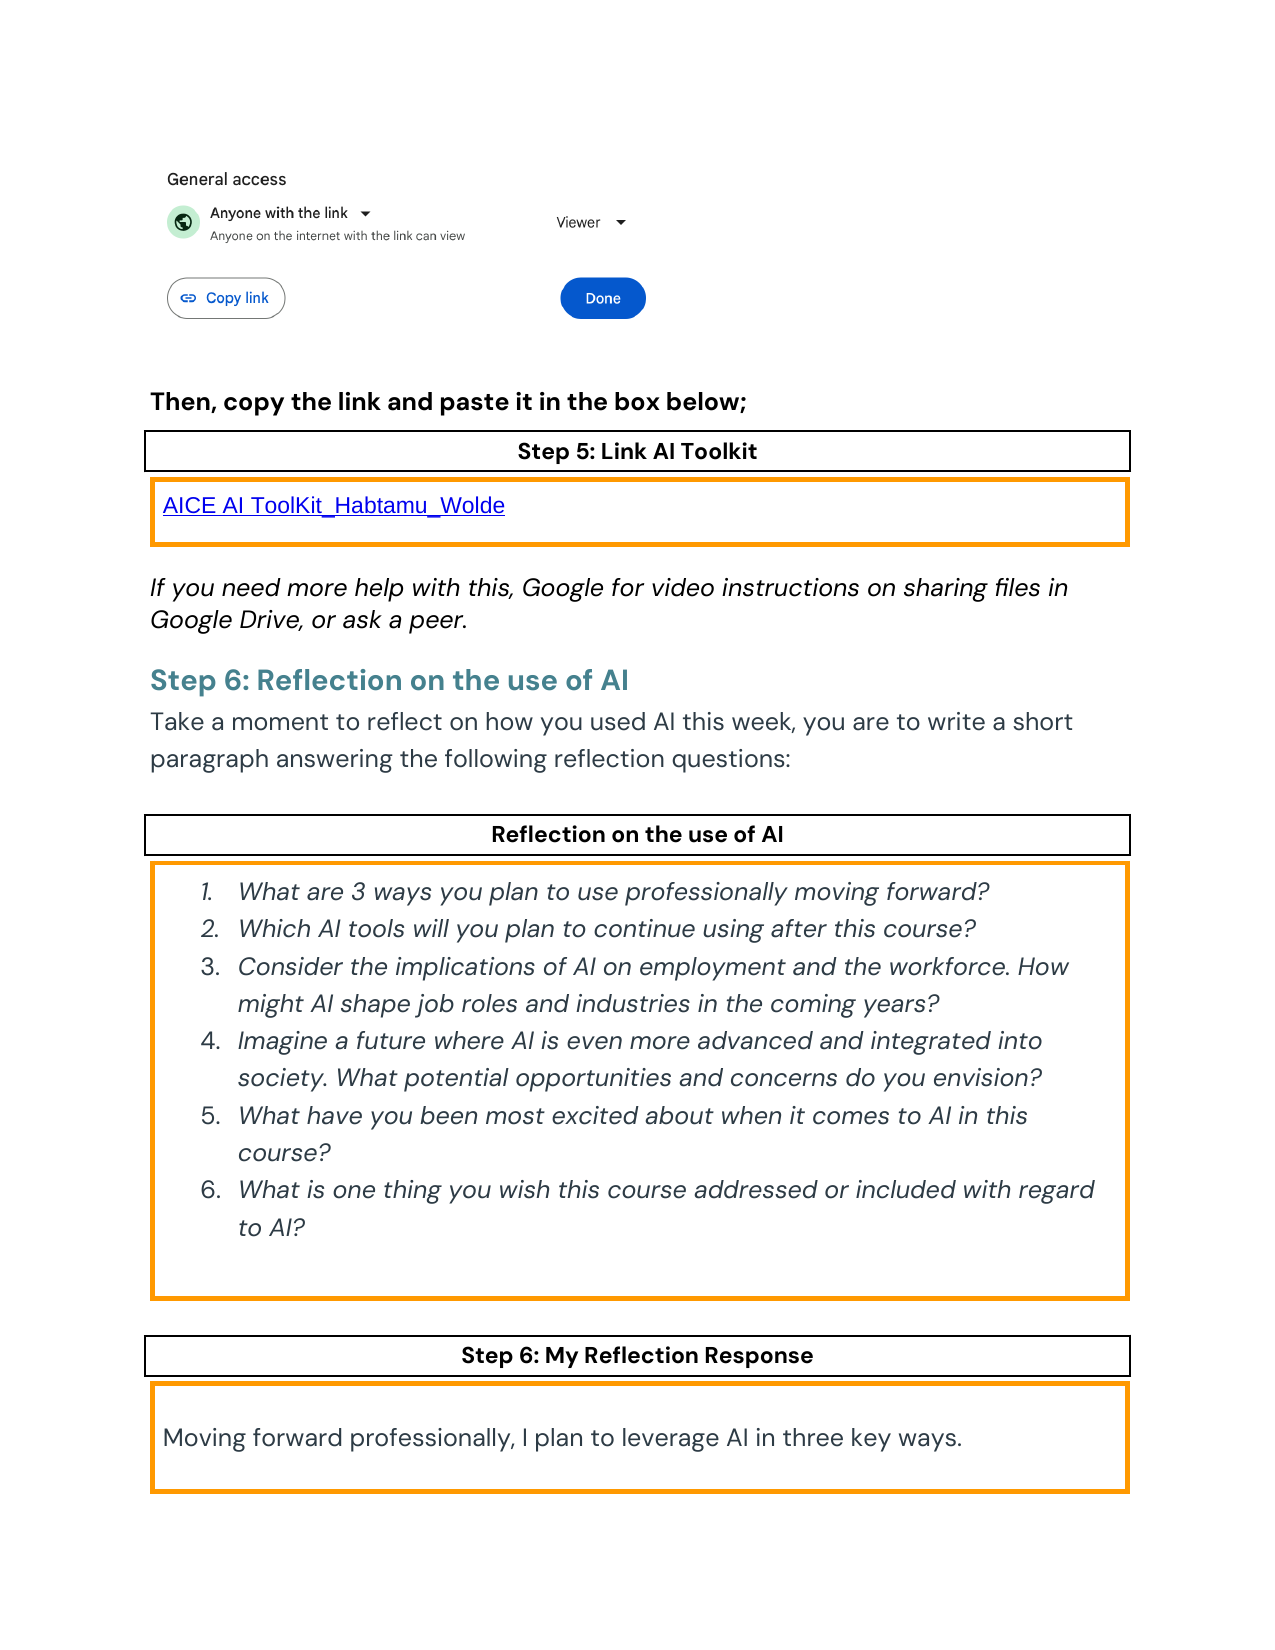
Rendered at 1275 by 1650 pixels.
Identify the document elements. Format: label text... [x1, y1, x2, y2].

text If you need more help with this, Google for video instructions on sharing files in Google Drive, or ask a peer. [150, 571, 1125, 636]
text Take a moment to reflect on how you used AI this week, you are to write a short paragraph answering the following reflection questions: [150, 705, 1125, 775]
text Step 6: Reflection on the use of AI [150, 661, 1125, 699]
table_header What are 3 ways you plan to use professionally moving forward? Which AI tools will you plan to continue using after this course? Consider the implications of AI on employment and the workforce. How might AI shape job roles and industries in the coming years? Imagine a future where AI is even more advanced and integrated into society. What potential opportunities and concerns do you envision? What have you been most excited about when it comes to AI in this course? What is one thing you wish this course addressed or included with regard to AI? [155, 865, 1125, 1296]
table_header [155, 1386, 1125, 1489]
subtitle Then, copy the link and paste it in the box below; [150, 385, 1125, 418]
text Step 6: My Reflection Response [146, 1337, 1129, 1375]
picture [150, 150, 658, 332]
text Step 5: Link AI Toolkit [146, 432, 1129, 470]
text Reflection on the use of AI [146, 816, 1129, 854]
table_header AICE AI ToolKit_Habtamu_Wolde [155, 482, 1125, 542]
